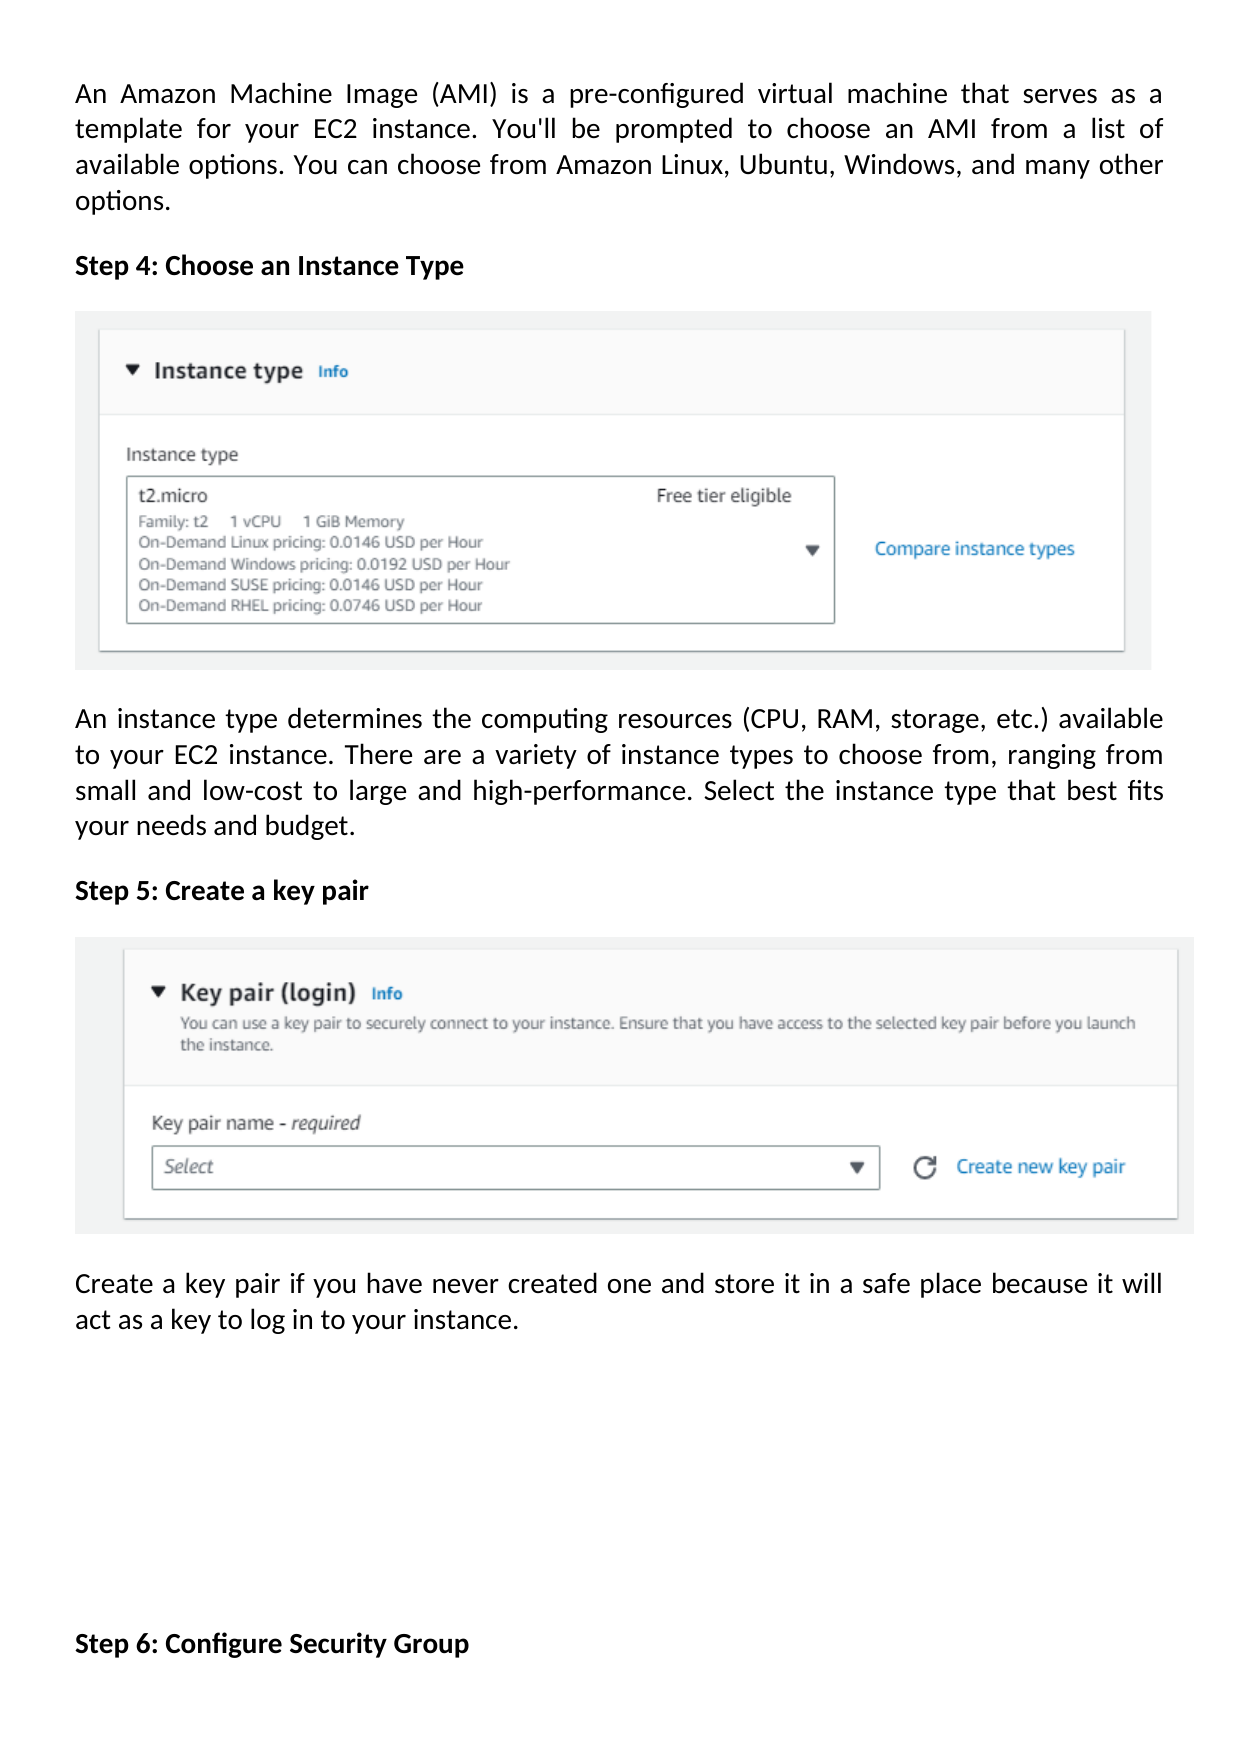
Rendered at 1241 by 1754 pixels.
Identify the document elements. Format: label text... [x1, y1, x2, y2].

picture [75, 311, 1152, 670]
text Step 5: Create a key pair [75, 872, 1165, 908]
text An Amazon Machine Image (AMI) is a pre-configured virtual machine that serves as a template for your EC2 instance. You'll be prompted to choose an AMI from a list of available options. You can choose from Amazon Linux, Ubuntu, Windows, and many other options. [75, 75, 1165, 217]
text Create a key pair if you have never created one and store it in a safe place because it will act as a key to log in to your instance. [75, 1265, 1165, 1337]
text Step 4: Choose an Instance Type [75, 247, 1165, 282]
text An instance type determines the computing resources (CPU, RAM, storage, etc.) available to your EC2 instance. There are a variety of instance types to choose from, ranging from small and low-cost to large and high-performance. Select the instance type that best fits your needs and budget. [75, 701, 1165, 843]
picture [75, 937, 1194, 1234]
text Step 6: Configure Security Group [75, 1625, 1165, 1661]
